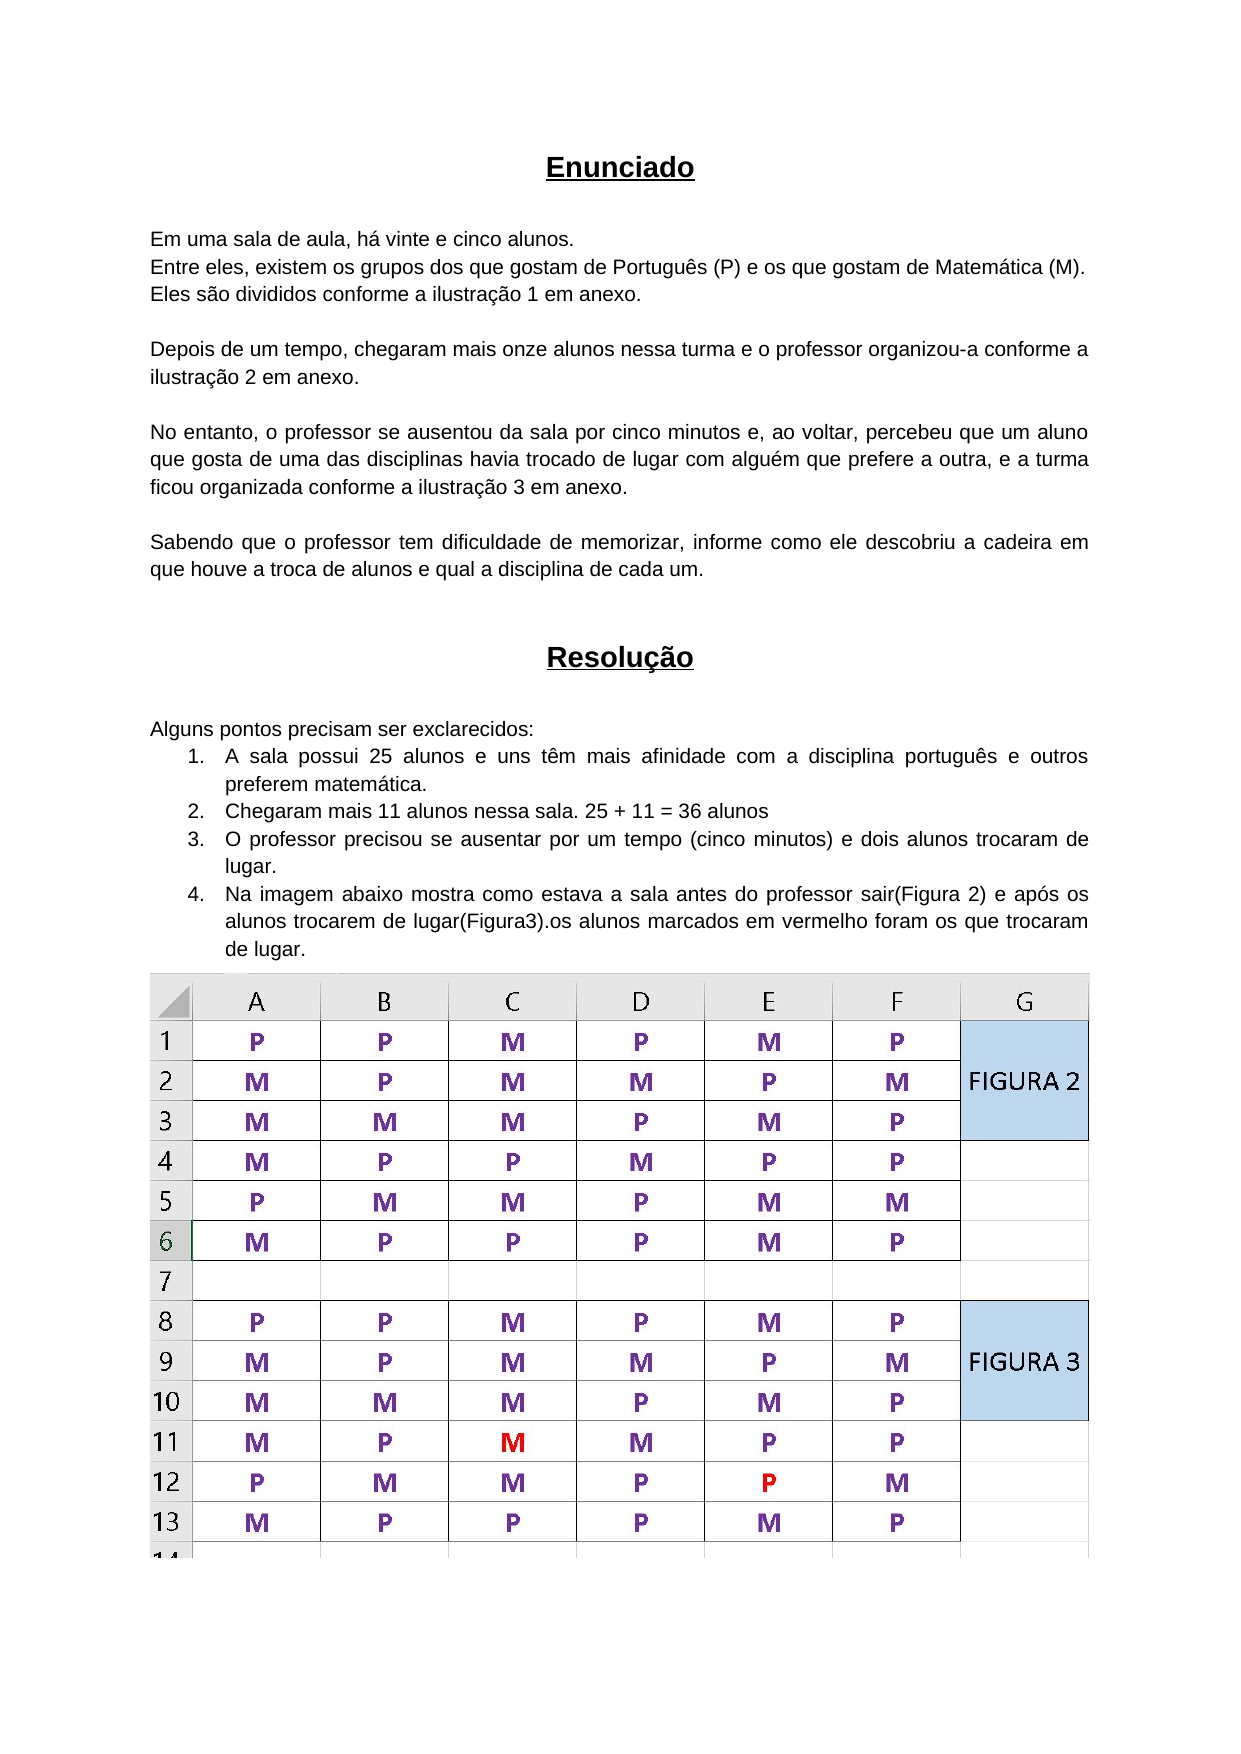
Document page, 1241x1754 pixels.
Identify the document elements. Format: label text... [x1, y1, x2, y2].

text Entre eles, existem os grupos dos que gostam de Português (P) e os que gostam de Matemática (M). [150, 254, 1090, 278]
text Alguns pontos precisam ser exclarecidos: [150, 717, 1090, 741]
text No entanto, o professor se ausentou da sala por cinco minutos e, ao voltar, percebeu que um aluno que gosta de uma das disciplinas havia trocado de lugar com alguém que prefere a outra, e a turma ficou organizada conforme a ilustração 3 em anexo. [150, 419, 1090, 498]
list Na imagem abaixo mostra como estava a sala antes do professor sair(Figura 2) e após os alunos trocarem de lugar(Figura3).os alunos marcados em vermelho foram os que trocaram de lugar. [187, 882, 1090, 961]
list Chegaram mais 11 alunos nessa sala. 25 + 11 = 36 alunos [187, 799, 1090, 823]
list A sala possui 25 alunos e uns têm mais afinidade com a disciplina português e outros preferem matemática. [187, 744, 1090, 796]
text Sabendo que o professor tem dificuldade de memorizar, informe como ele descobriu a cadeira em que houve a troca de alunos e qual a disciplina de cada um. [150, 529, 1090, 581]
text Resolução [150, 639, 1090, 673]
text Depois de um tempo, chegaram mais onze alunos nessa turma e o professor organizou-a conforme a ilustração 2 em anexo. [150, 337, 1090, 388]
text Enunciado [150, 150, 1090, 183]
text Eles são divididos conforme a ilustração 1 em anexo. [150, 282, 1090, 306]
text Em uma sala de aula, há vinte e cinco alunos. [150, 227, 1090, 251]
picture [149, 973, 1091, 1558]
list O professor precisou se ausentar por um tempo (cinco minutos) e dois alunos trocaram de lugar. [187, 827, 1090, 878]
